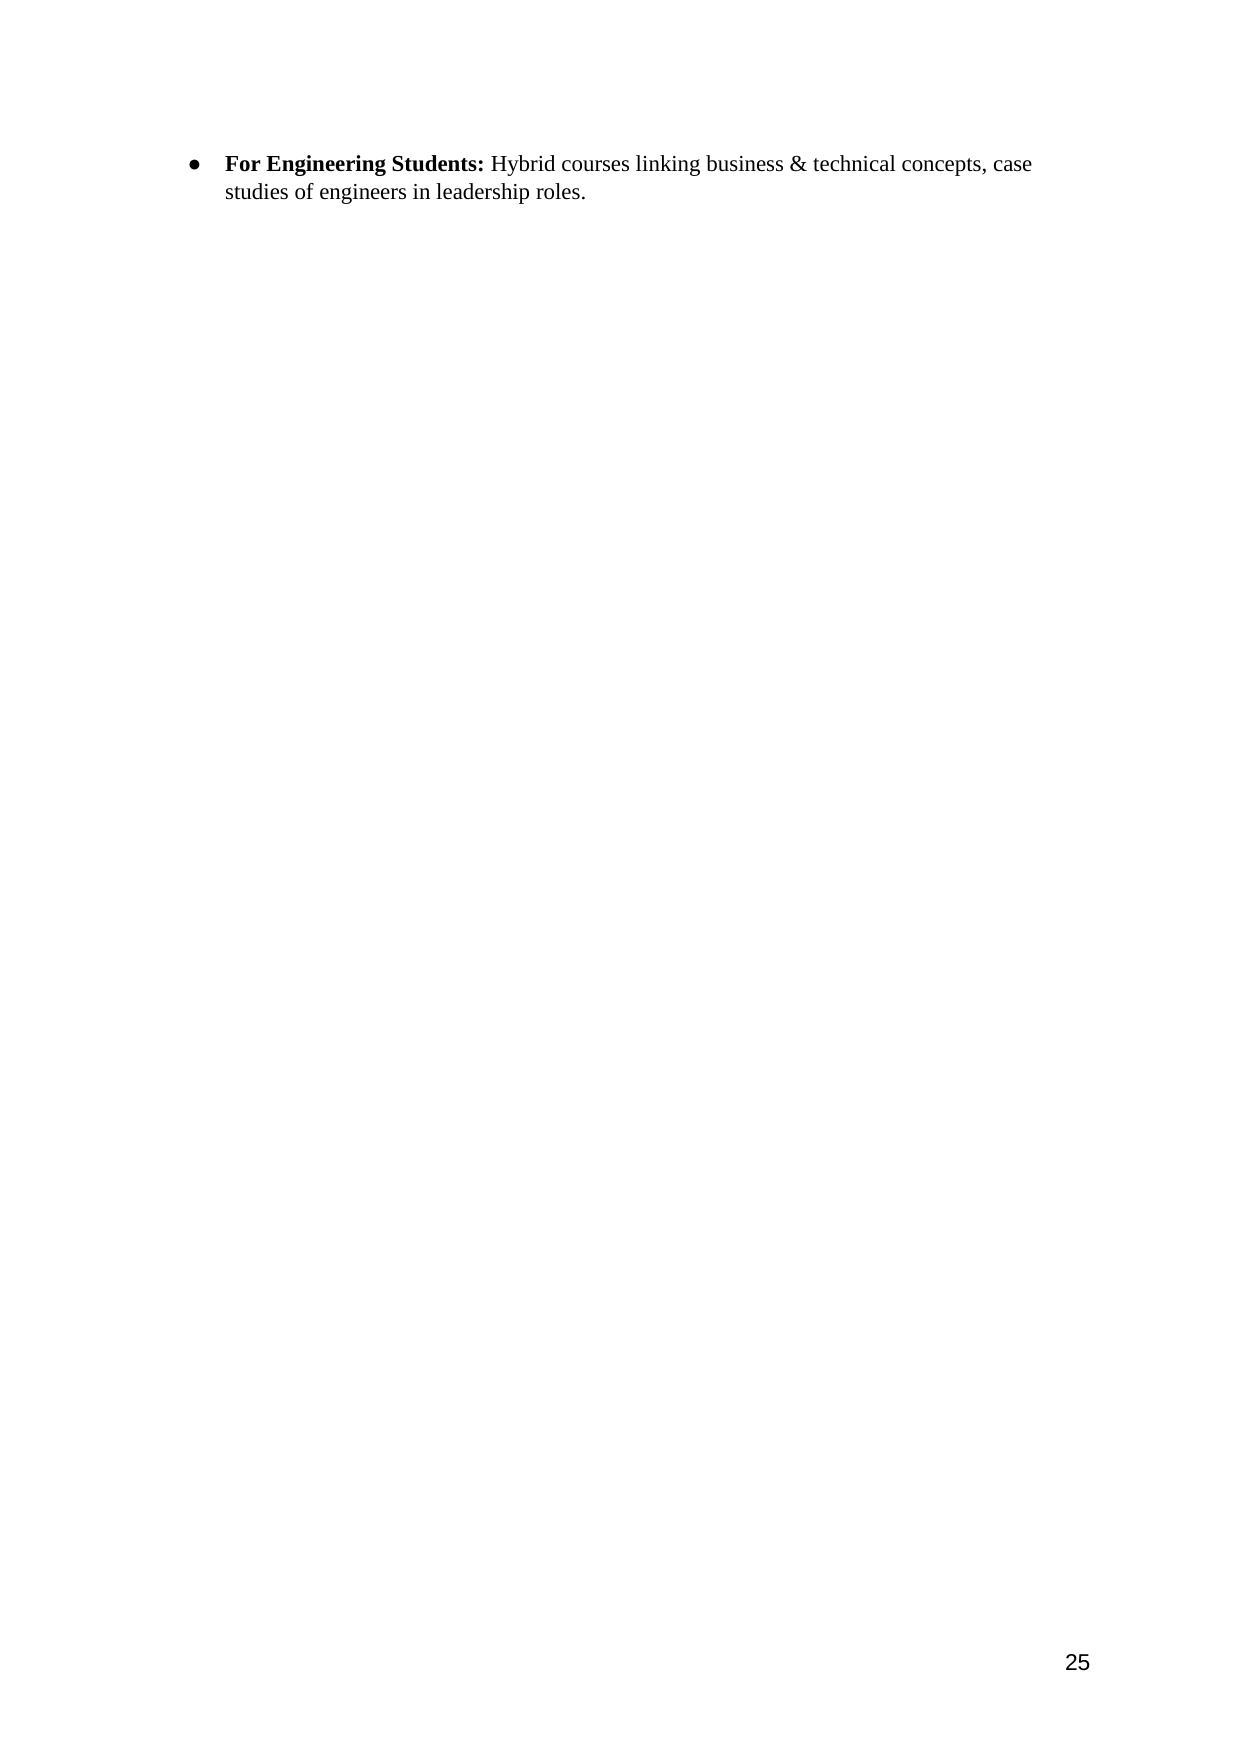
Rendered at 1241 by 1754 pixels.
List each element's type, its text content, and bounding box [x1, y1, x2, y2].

list For Engineering Students: Hybrid courses linking business & technical concepts, case studies of engineers in leadership roles. [187, 150, 1090, 205]
